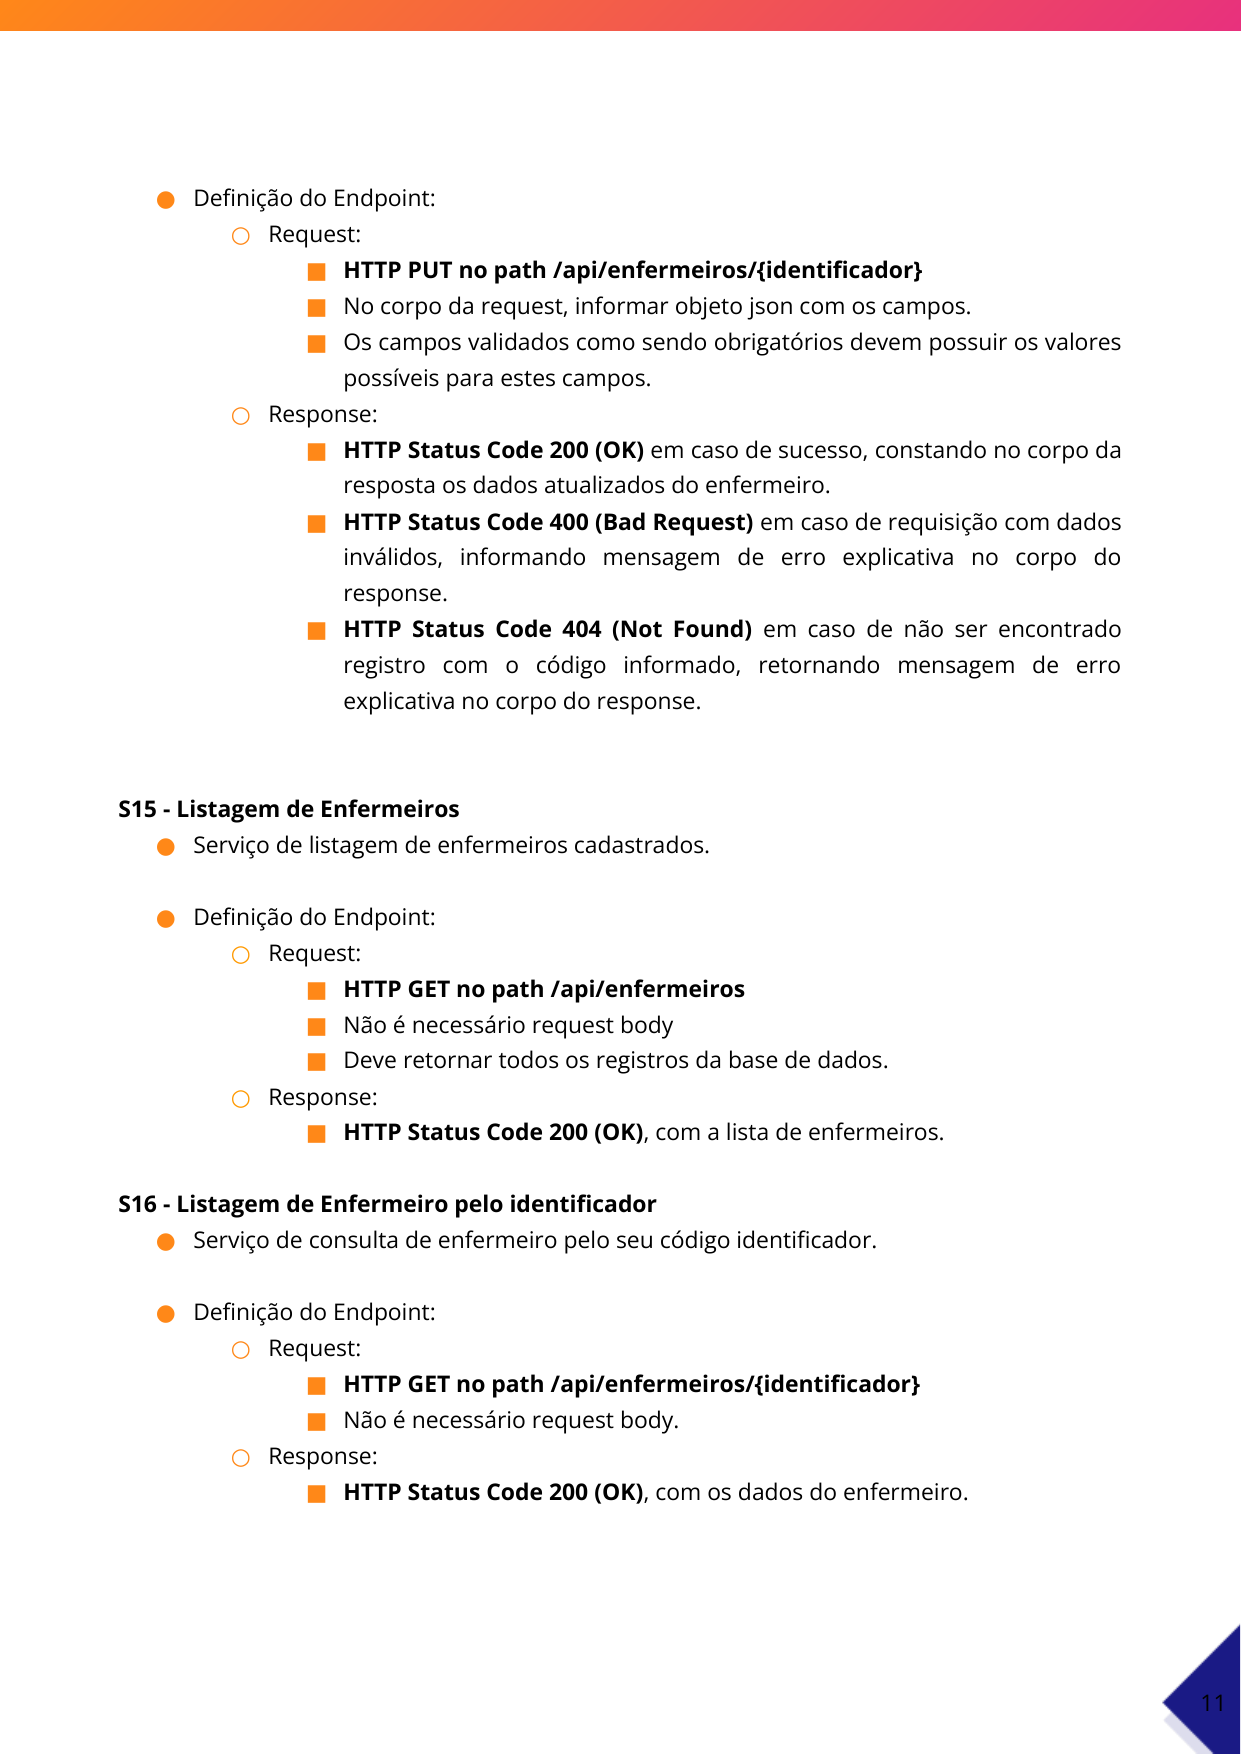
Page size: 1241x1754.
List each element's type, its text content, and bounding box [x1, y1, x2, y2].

list Serviço de listagem de enfermeiros cadastrados. [156, 829, 1122, 860]
list Request: [231, 937, 1122, 968]
list HTTP Status Code 200 (OK) em caso de sucesso, constando no corpo da resposta os dados atualizados do enfermeiro. [306, 433, 1122, 501]
list HTTP PUT no path /api/enfermeiros/{identificador} [306, 254, 1122, 285]
list Os campos validados como sendo obrigatórios devem possuir os valores possíveis para estes campos. [306, 326, 1122, 393]
list Deve retornar todos os registros da base de dados. [306, 1044, 1122, 1076]
list HTTP Status Code 404 (Not Found) em caso de não ser encontrado registro com o código informado, retornando mensagem de erro explicativa no corpo do response. [306, 613, 1122, 716]
list Response: [231, 398, 1122, 429]
list Request: [231, 1332, 1122, 1363]
list Definição do Endpoint: [156, 901, 1122, 932]
list Definição do Endpoint: [156, 1296, 1122, 1327]
list HTTP Status Code 200 (OK), com a lista de enfermeiros. [306, 1116, 1122, 1148]
text S15 - Listagem de Enfermeiros [118, 793, 1122, 824]
list Não é necessário request body. [306, 1404, 1122, 1435]
list Não é necessário request body [306, 1008, 1122, 1040]
list Definição do Endpoint: [156, 182, 1122, 213]
list HTTP GET no path /api/enfermeiros [306, 973, 1122, 1004]
list Response: [231, 1080, 1122, 1112]
list No corpo da request, informar objeto json com os campos. [306, 290, 1122, 321]
list Request: [231, 218, 1122, 249]
list HTTP Status Code 400 (Bad Request) em caso de requisição com dados inválidos, informando mensagem de erro explicativa no corpo do response. [306, 505, 1122, 608]
picture [1157, 1622, 1241, 1754]
list HTTP GET no path /api/enfermeiros/{identificador} [306, 1368, 1122, 1399]
list Response: [231, 1440, 1122, 1471]
list HTTP Status Code 200 (OK), com os dados do enfermeiro. [306, 1476, 1122, 1507]
text S16 - Listagem de Enfermeiro pelo identificador [118, 1188, 1122, 1219]
list Serviço de consulta de enfermeiro pelo seu código identificador. [156, 1224, 1122, 1255]
